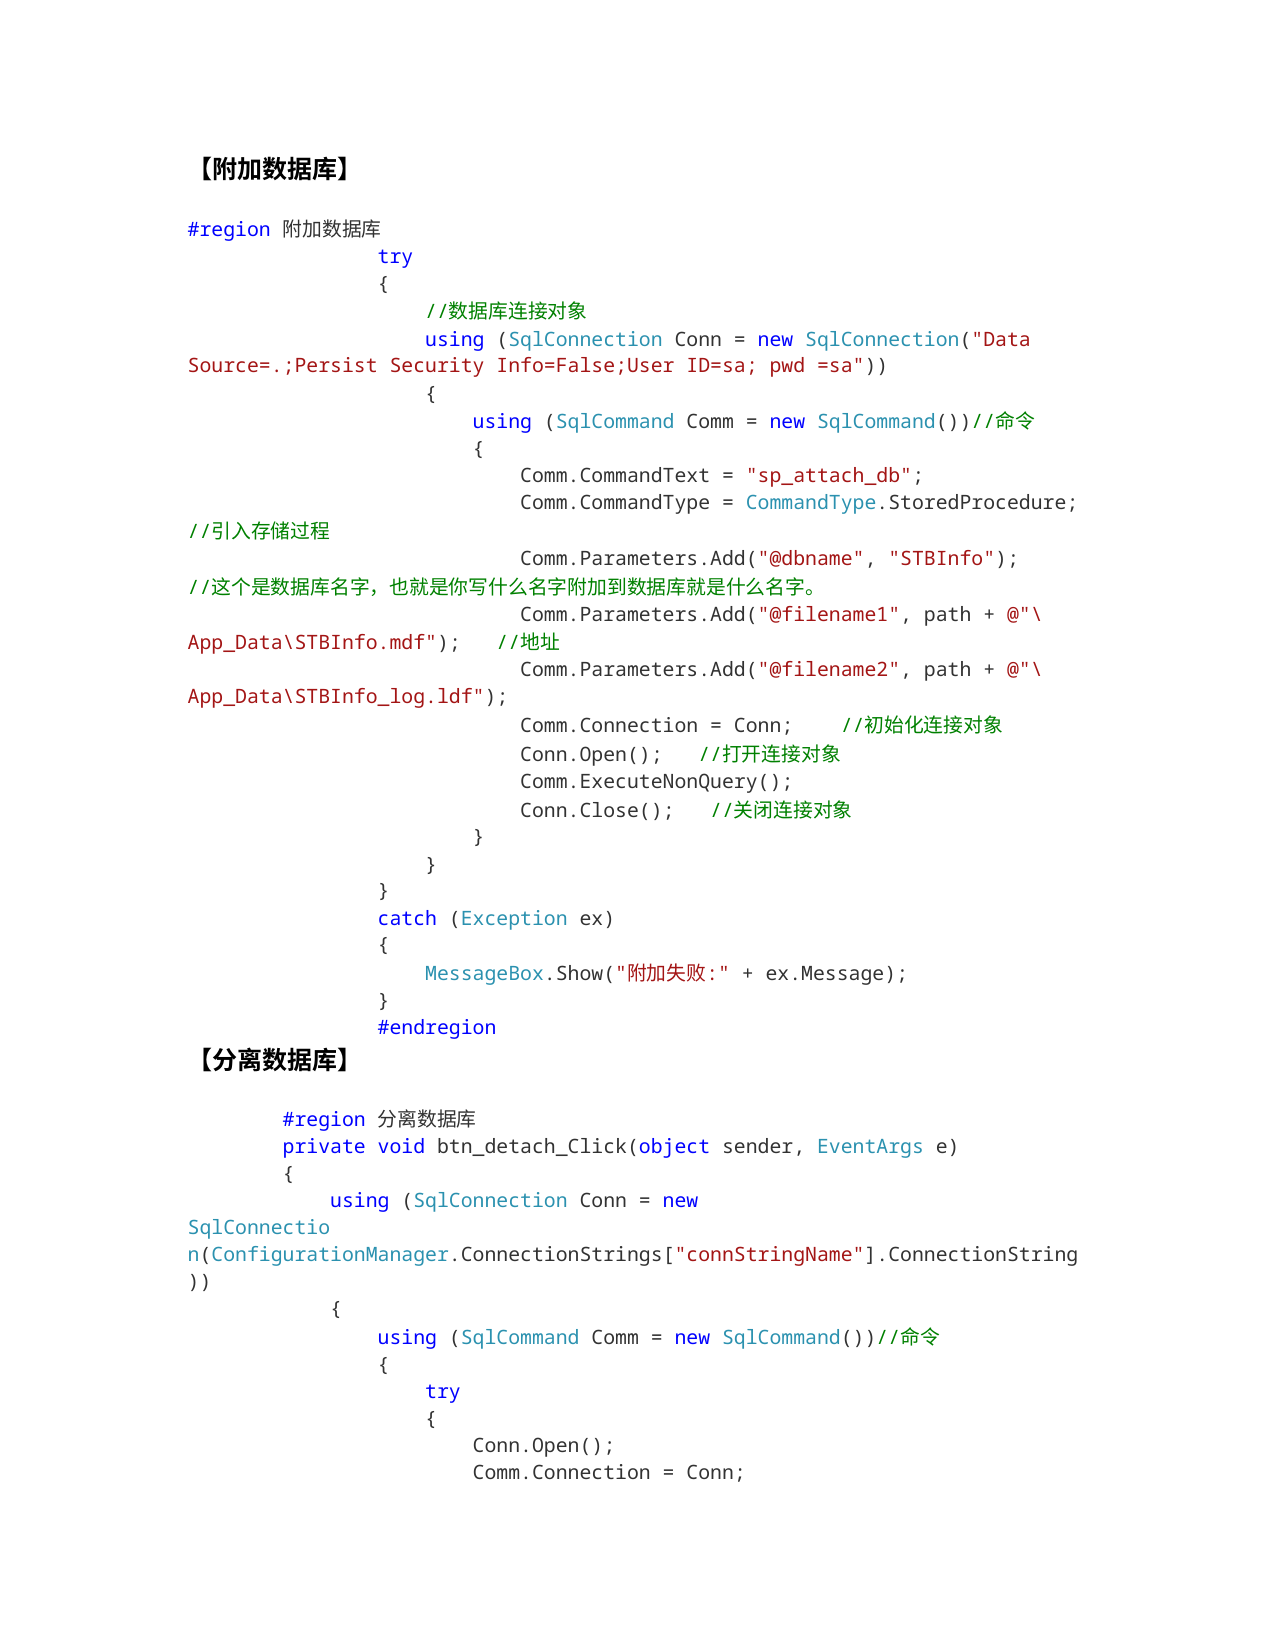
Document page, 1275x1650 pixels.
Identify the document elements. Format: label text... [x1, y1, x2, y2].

text { [187, 1350, 1087, 1377]
text } [187, 986, 1087, 1013]
text using (SqlCommand Comm = new SqlCommand())//命令 [187, 1321, 1087, 1350]
text { [187, 434, 1087, 461]
text { [187, 269, 1087, 296]
text Comm.Connection = Conn; [187, 1458, 1087, 1485]
text using (SqlConnection Conn = new SqlConnection("Data Source=.;Persist Security Info=False;User ID=sa; pwd =sa")) [187, 325, 1087, 379]
text using (SqlCommand Comm = new SqlCommand())//命令 [187, 406, 1087, 434]
text Conn.Close(); //关闭连接对象 [187, 794, 1087, 823]
text #region 附加数据库 [187, 213, 1087, 242]
subtitle 【附加数据库】 [187, 150, 1087, 186]
text } [187, 823, 1087, 850]
text #region 分离数据库 [187, 1104, 1087, 1132]
text } [187, 877, 1087, 904]
text private void btn_detach_Click(object sender, EventArgs e) [187, 1132, 1087, 1159]
text MessageBox.Show("附加失败:" + ex.Message); [187, 958, 1087, 986]
text Conn.Open(); //打开连接对象 [187, 738, 1087, 767]
text try [187, 242, 1087, 269]
text { [187, 1404, 1087, 1431]
subtitle 【分离数据库】 [187, 1040, 1087, 1077]
text //数据库连接对象 [187, 296, 1087, 325]
text Comm.Parameters.Add("@dbname", "STBInfo"); //这个是数据库名字，也就是你写什么名字附加到数据库就是什么名字。 [187, 544, 1087, 600]
text Comm.Parameters.Add("@filename1", path + @"\App_Data\STBInfo.mdf"); //地址 [187, 600, 1087, 656]
text Conn.Open(); [187, 1431, 1087, 1458]
text { [187, 1294, 1087, 1321]
text #endregion [187, 1013, 1087, 1040]
text Comm.CommandType = CommandType.StoredProcedure; //引入存储过程 [187, 488, 1087, 544]
text using (SqlConnection Conn = new SqlConnection(ConfigurationManager.ConnectionStrings["connStringName"].ConnectionString)) [187, 1186, 1087, 1294]
text catch (Exception ex) [187, 904, 1087, 931]
text } [187, 850, 1087, 877]
text Comm.Connection = Conn; //初始化连接对象 [187, 709, 1087, 738]
text Comm.CommandText = "sp_attach_db"; [187, 461, 1087, 488]
text { [187, 1159, 1087, 1186]
text Comm.Parameters.Add("@filename2", path + @"\App_Data\STBInfo_log.ldf"); [187, 656, 1087, 709]
text try [187, 1377, 1087, 1404]
text { [187, 931, 1087, 958]
text Comm.ExecuteNonQuery(); [187, 767, 1087, 794]
text { [187, 379, 1087, 406]
